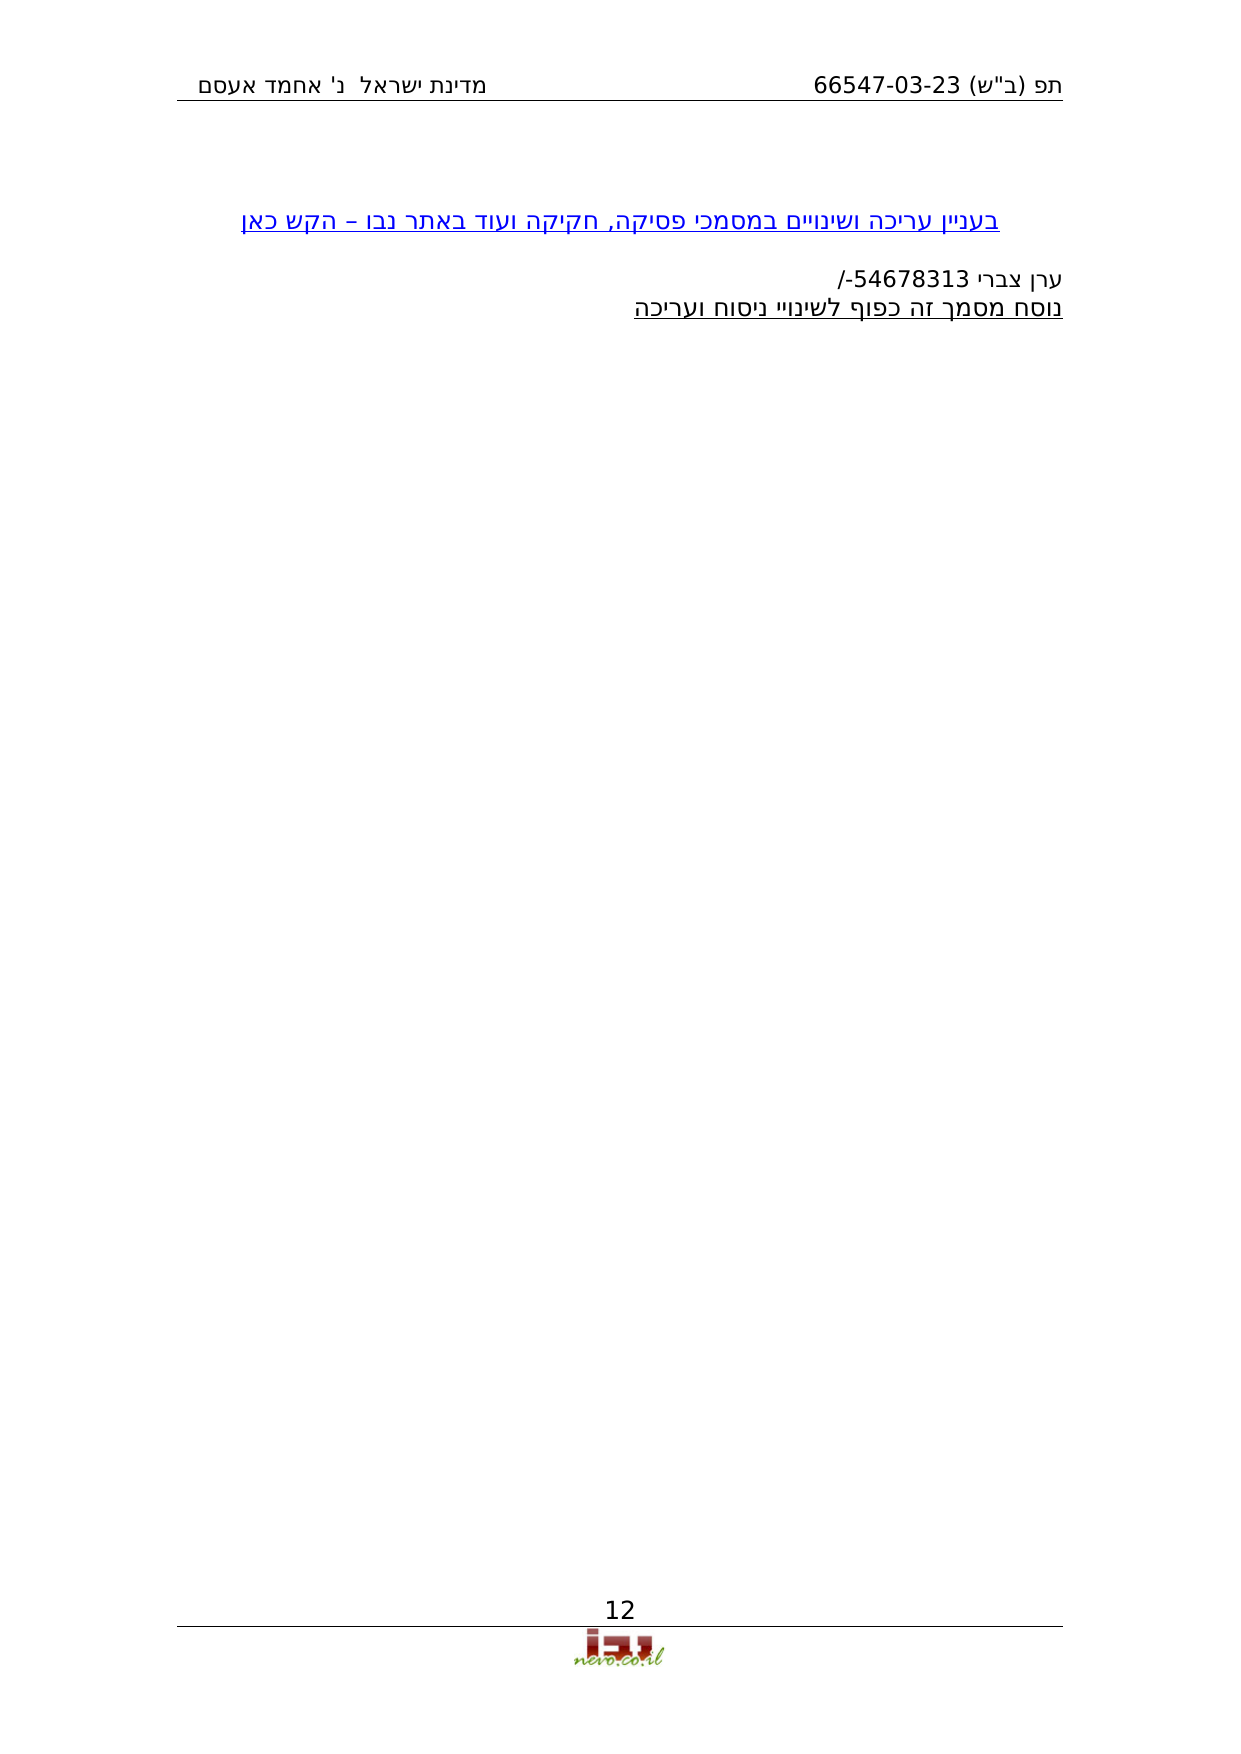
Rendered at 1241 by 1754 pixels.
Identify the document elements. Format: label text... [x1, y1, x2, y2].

text בעניין עריכה ושינויים במסמכי פסיקה, חקיקה ועוד באתר נבו – הקש כאן [177, 206, 1063, 235]
text נוסח מסמך זה כפוף לשינויי ניסוח ועריכה [177, 293, 1063, 322]
text ערן צברי 54678313-/ [177, 266, 1063, 293]
picture [574, 1628, 666, 1667]
